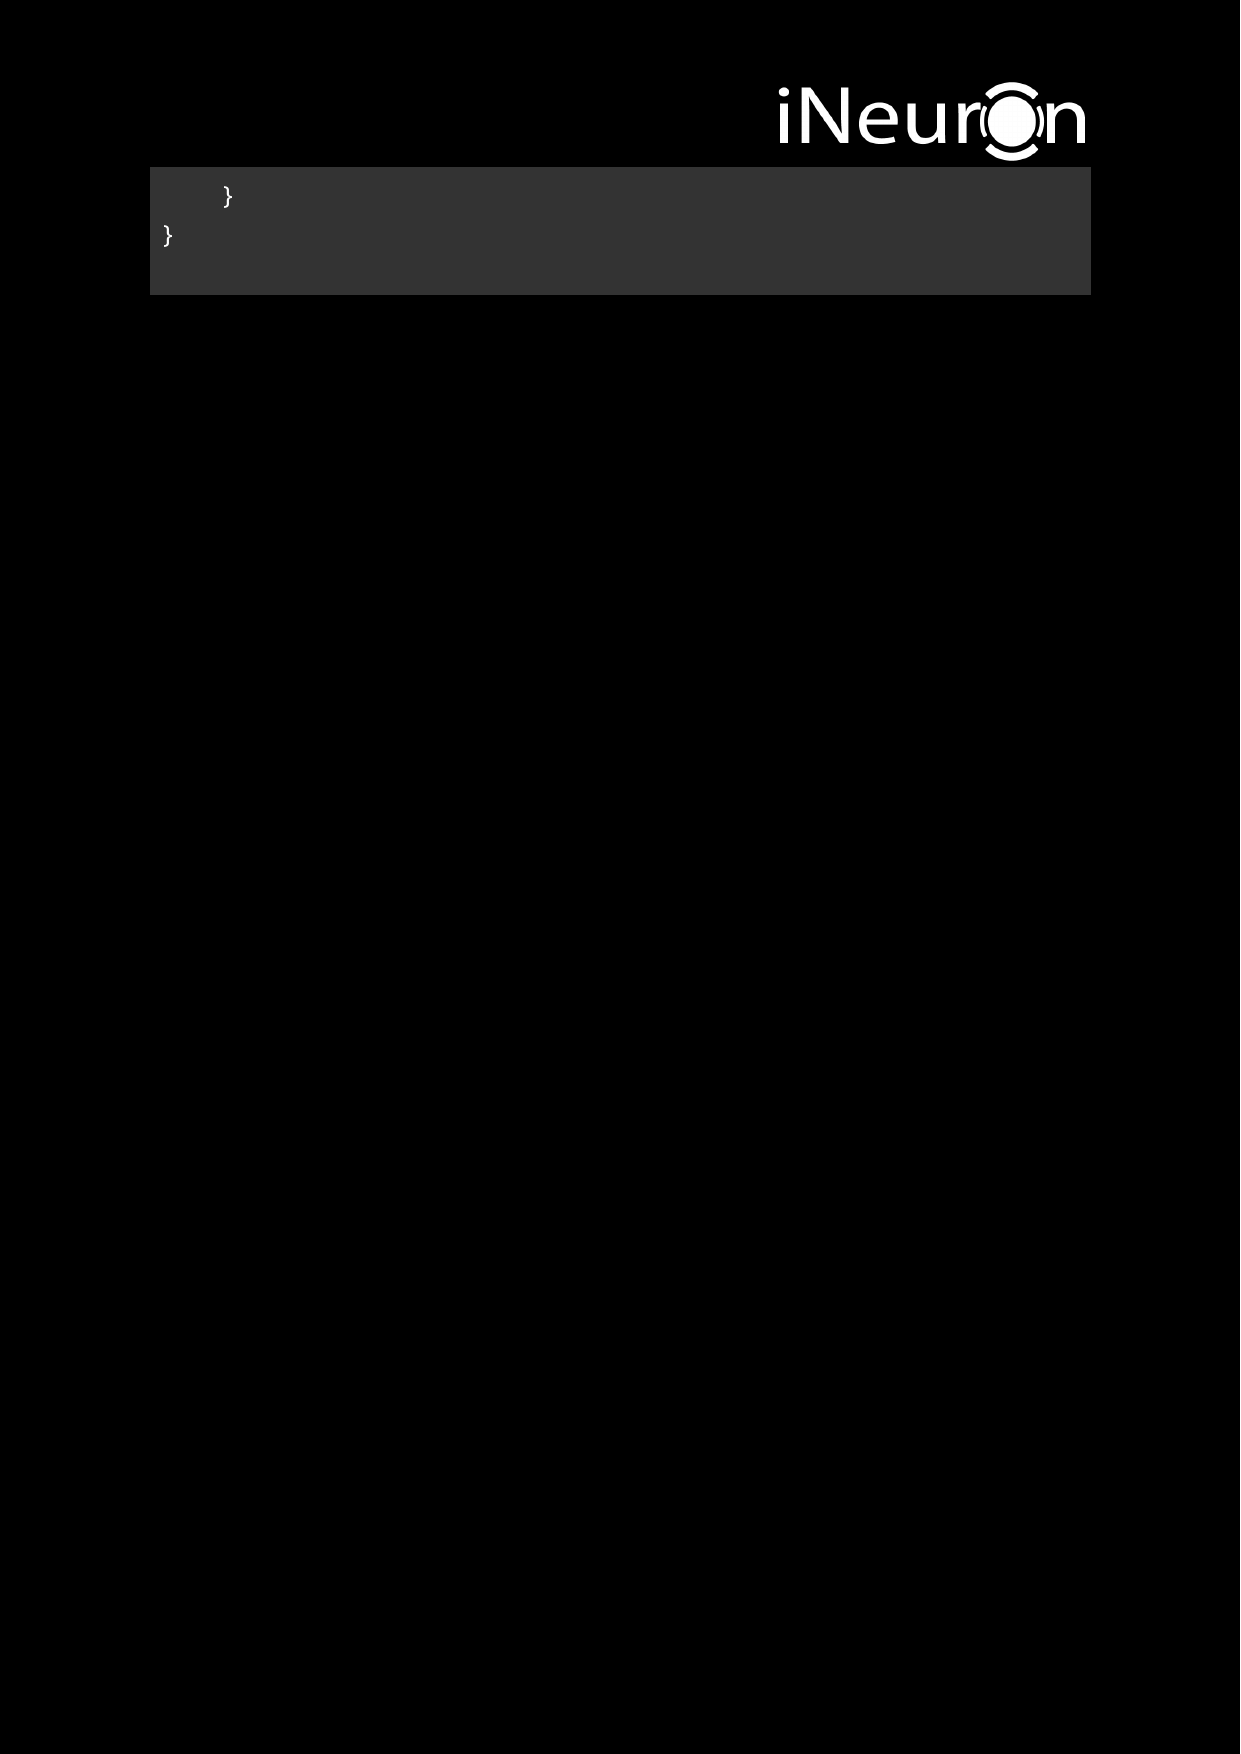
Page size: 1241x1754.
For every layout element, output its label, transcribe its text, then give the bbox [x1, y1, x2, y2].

picture [773, 75, 1091, 164]
